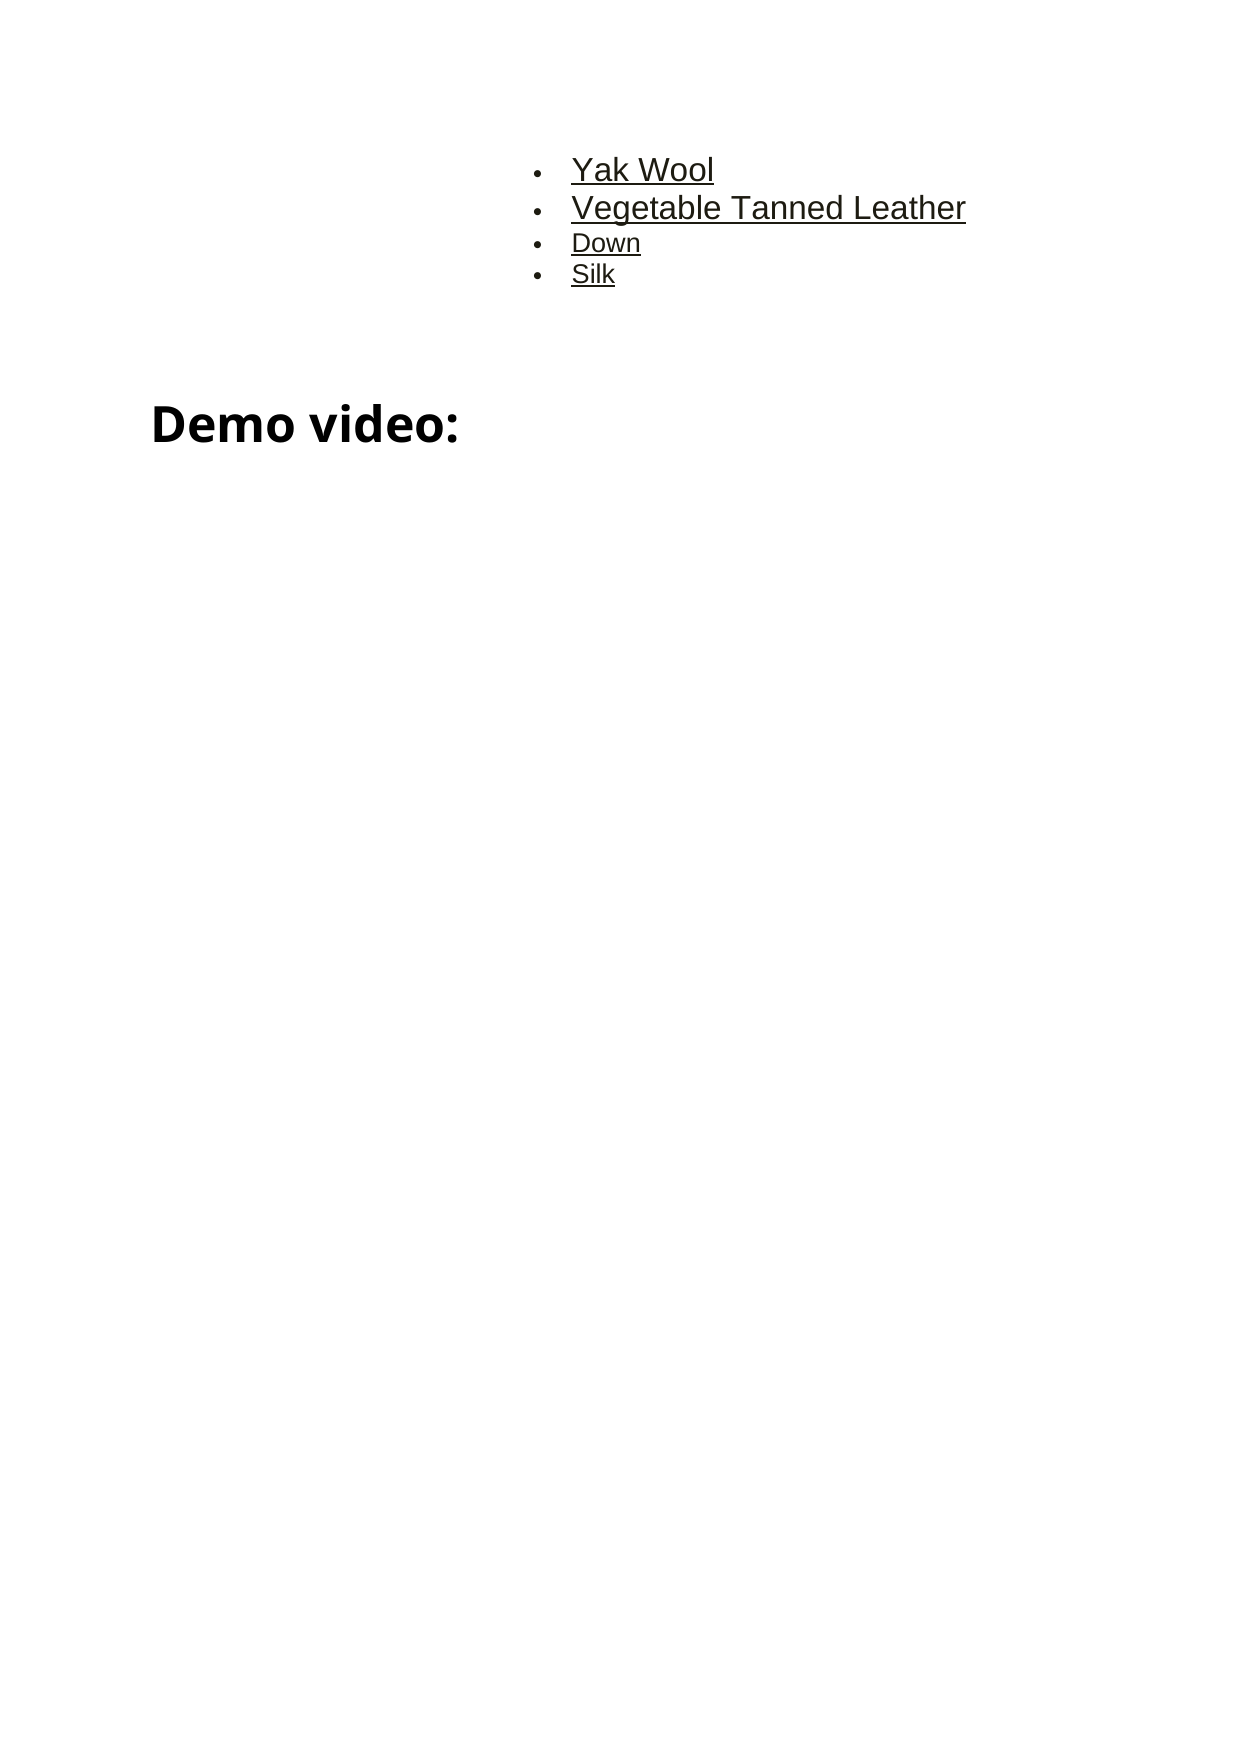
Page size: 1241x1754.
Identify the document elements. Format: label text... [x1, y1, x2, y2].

text Demo video: [150, 388, 1090, 457]
list Yak Wool [534, 150, 1090, 188]
list Vegetable Tanned Leather [534, 188, 1090, 227]
list Silk [534, 258, 1090, 289]
list Down [534, 227, 1090, 258]
